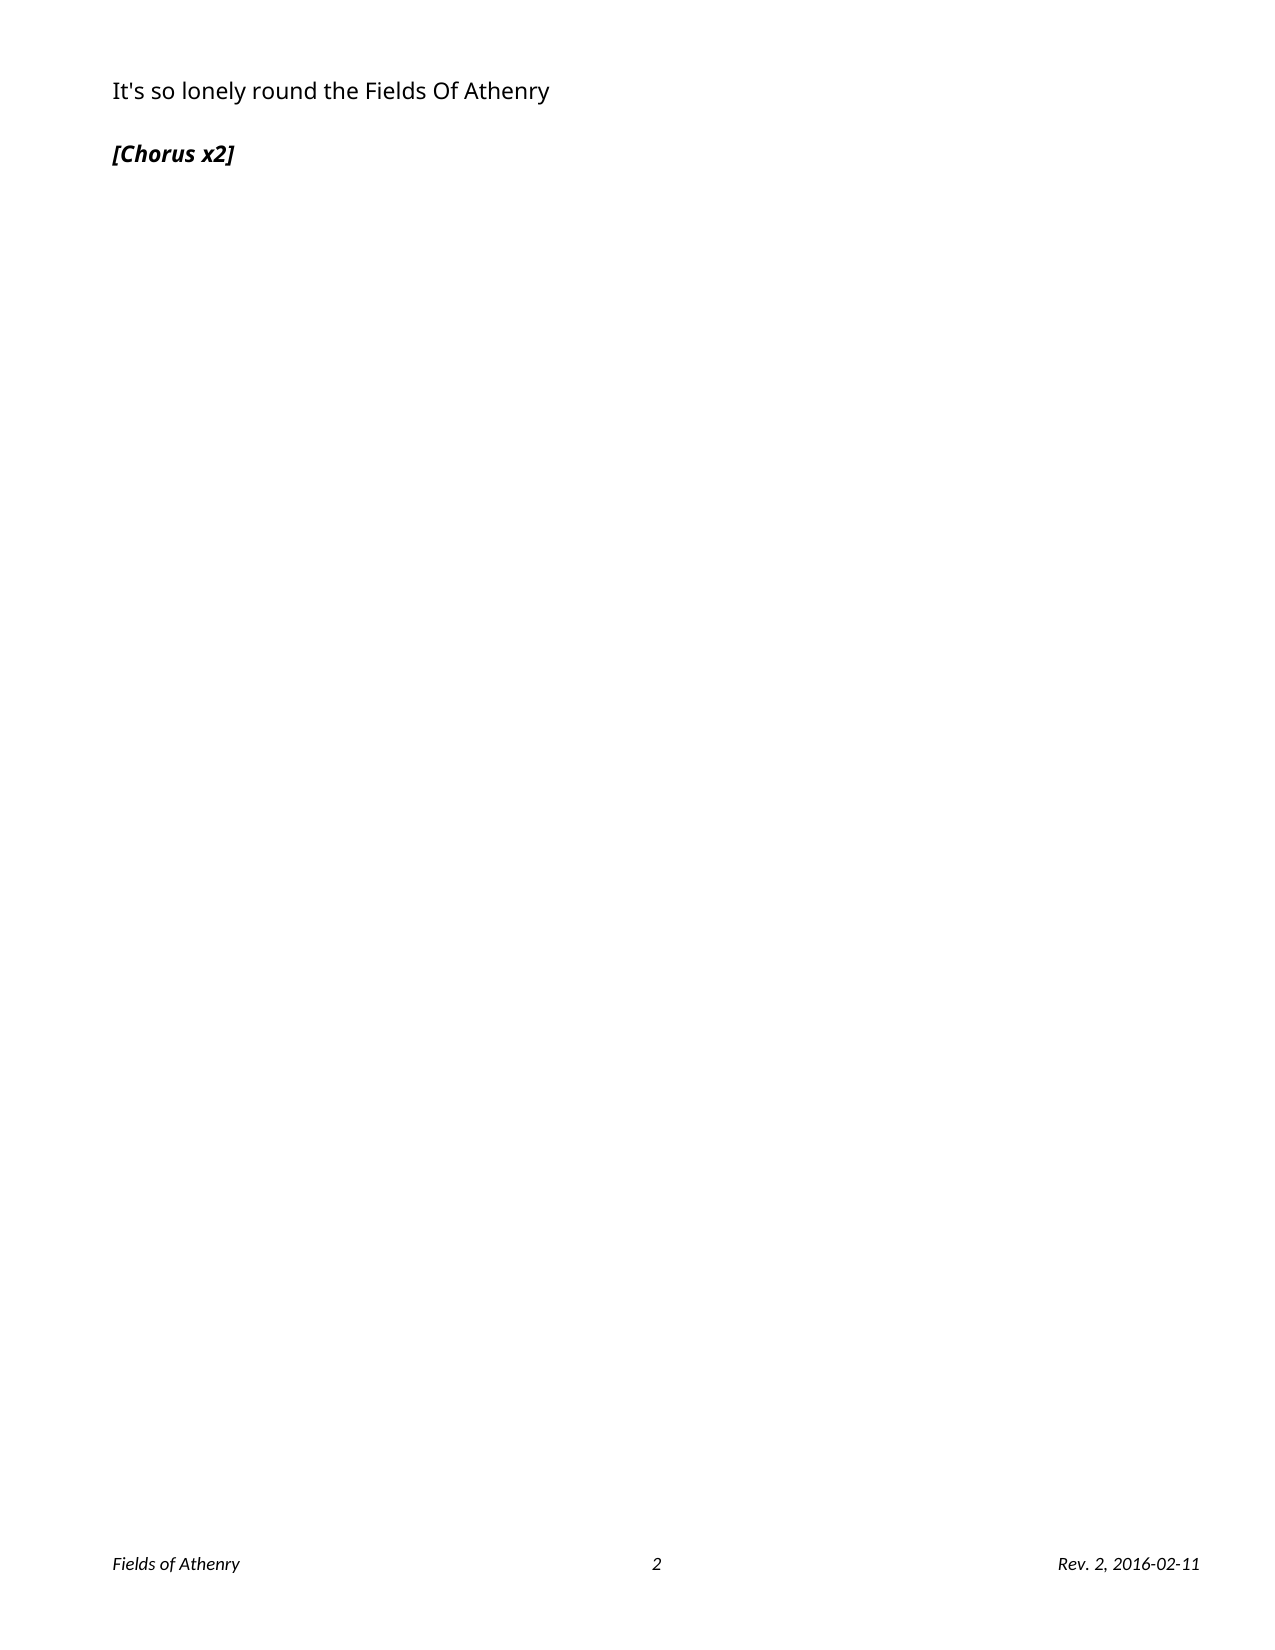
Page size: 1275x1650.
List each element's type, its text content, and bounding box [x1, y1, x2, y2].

text It's so lonely round the Fields Of Athenry [112, 75, 1200, 106]
text [Chorus x2] [112, 137, 1200, 169]
